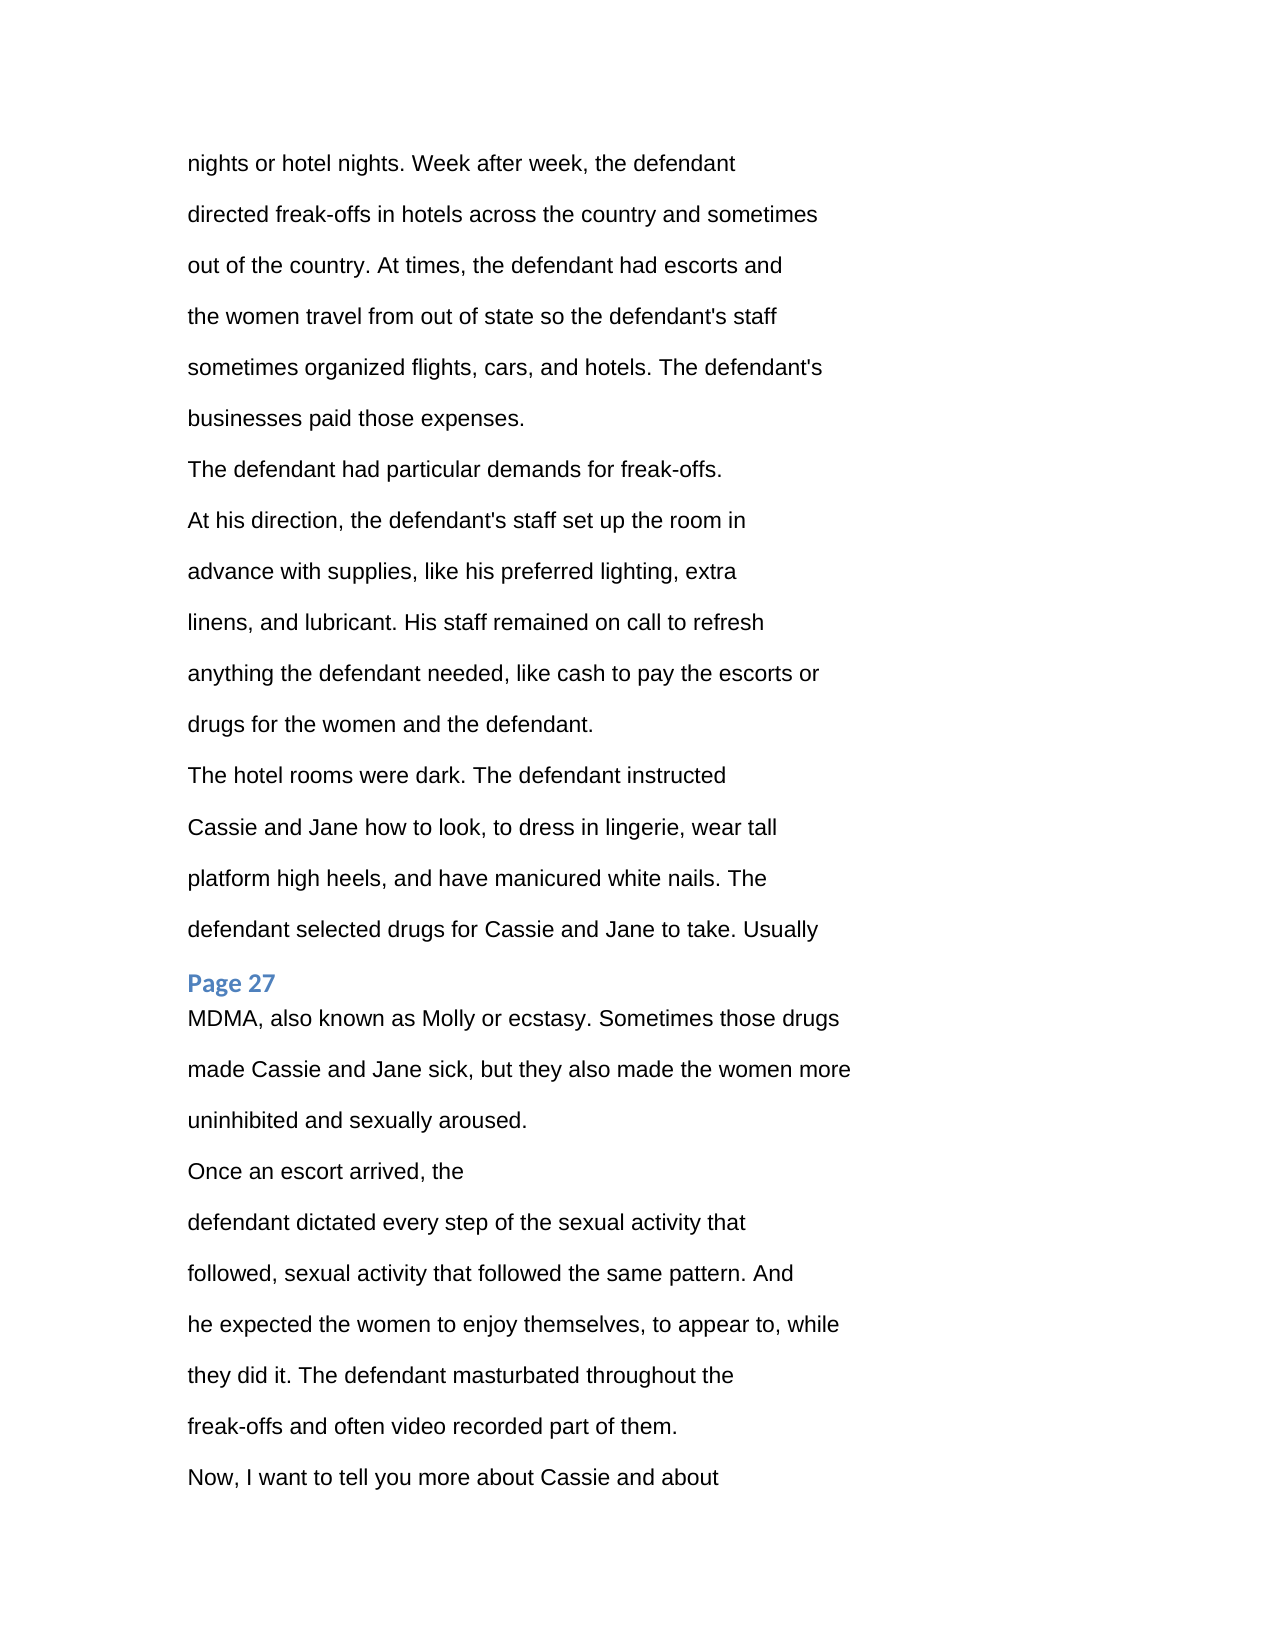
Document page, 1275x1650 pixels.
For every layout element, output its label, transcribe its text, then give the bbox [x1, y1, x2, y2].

subtitle Page 27 [187, 967, 1087, 1000]
text they did it. The defendant masturbated throughout the [187, 1362, 1087, 1388]
text defendant selected drugs for Cassie and Jane to take. Usually [187, 916, 1087, 942]
text advance with supplies, like his preferred lighting, extra [187, 558, 1087, 585]
text sometimes organized flights, cars, and hotels. The defendant's [187, 354, 1087, 381]
text uninhibited and sexually aroused. [187, 1107, 1087, 1133]
text the women travel from out of state so the defendant's staff [187, 303, 1087, 329]
text Cassie and Jane how to look, to dress in lingerie, wear tall [187, 813, 1087, 840]
text linens, and lubricant. His staff remained on call to refresh [187, 609, 1087, 636]
text freak-offs and often video recorded part of them. [187, 1413, 1087, 1439]
text Once an escort arrived, the [187, 1158, 1087, 1184]
text made Cassie and Jane sick, but they also made the women more [187, 1056, 1087, 1082]
text defendant dictated every step of the sexual activity that [187, 1209, 1087, 1235]
text out of the country. At times, the defendant had escorts and [187, 252, 1087, 278]
text directed freak-offs in hotels across the country and sometimes [187, 201, 1087, 227]
text At his direction, the defendant's staff set up the room in [187, 507, 1087, 534]
text anything the defendant needed, like cash to pay the escorts or [187, 660, 1087, 687]
text MDMA, also known as Molly or ecstasy. Sometimes those drugs [187, 1004, 1087, 1031]
text he expected the women to enjoy themselves, to appear to, while [187, 1311, 1087, 1337]
text drugs for the women and the defendant. [187, 711, 1087, 738]
text The defendant had particular demands for freak-offs. [187, 456, 1087, 483]
text platform high heels, and have manicured white nails. The [187, 864, 1087, 891]
text Now, I want to tell you more about Cassie and about [187, 1464, 1087, 1490]
text The hotel rooms were dark. The defendant instructed [187, 762, 1087, 789]
text nights or hotel nights. Week after week, the defendant [187, 150, 1087, 176]
text followed, sexual activity that followed the same pattern. And [187, 1260, 1087, 1286]
text businesses paid those expenses. [187, 405, 1087, 432]
